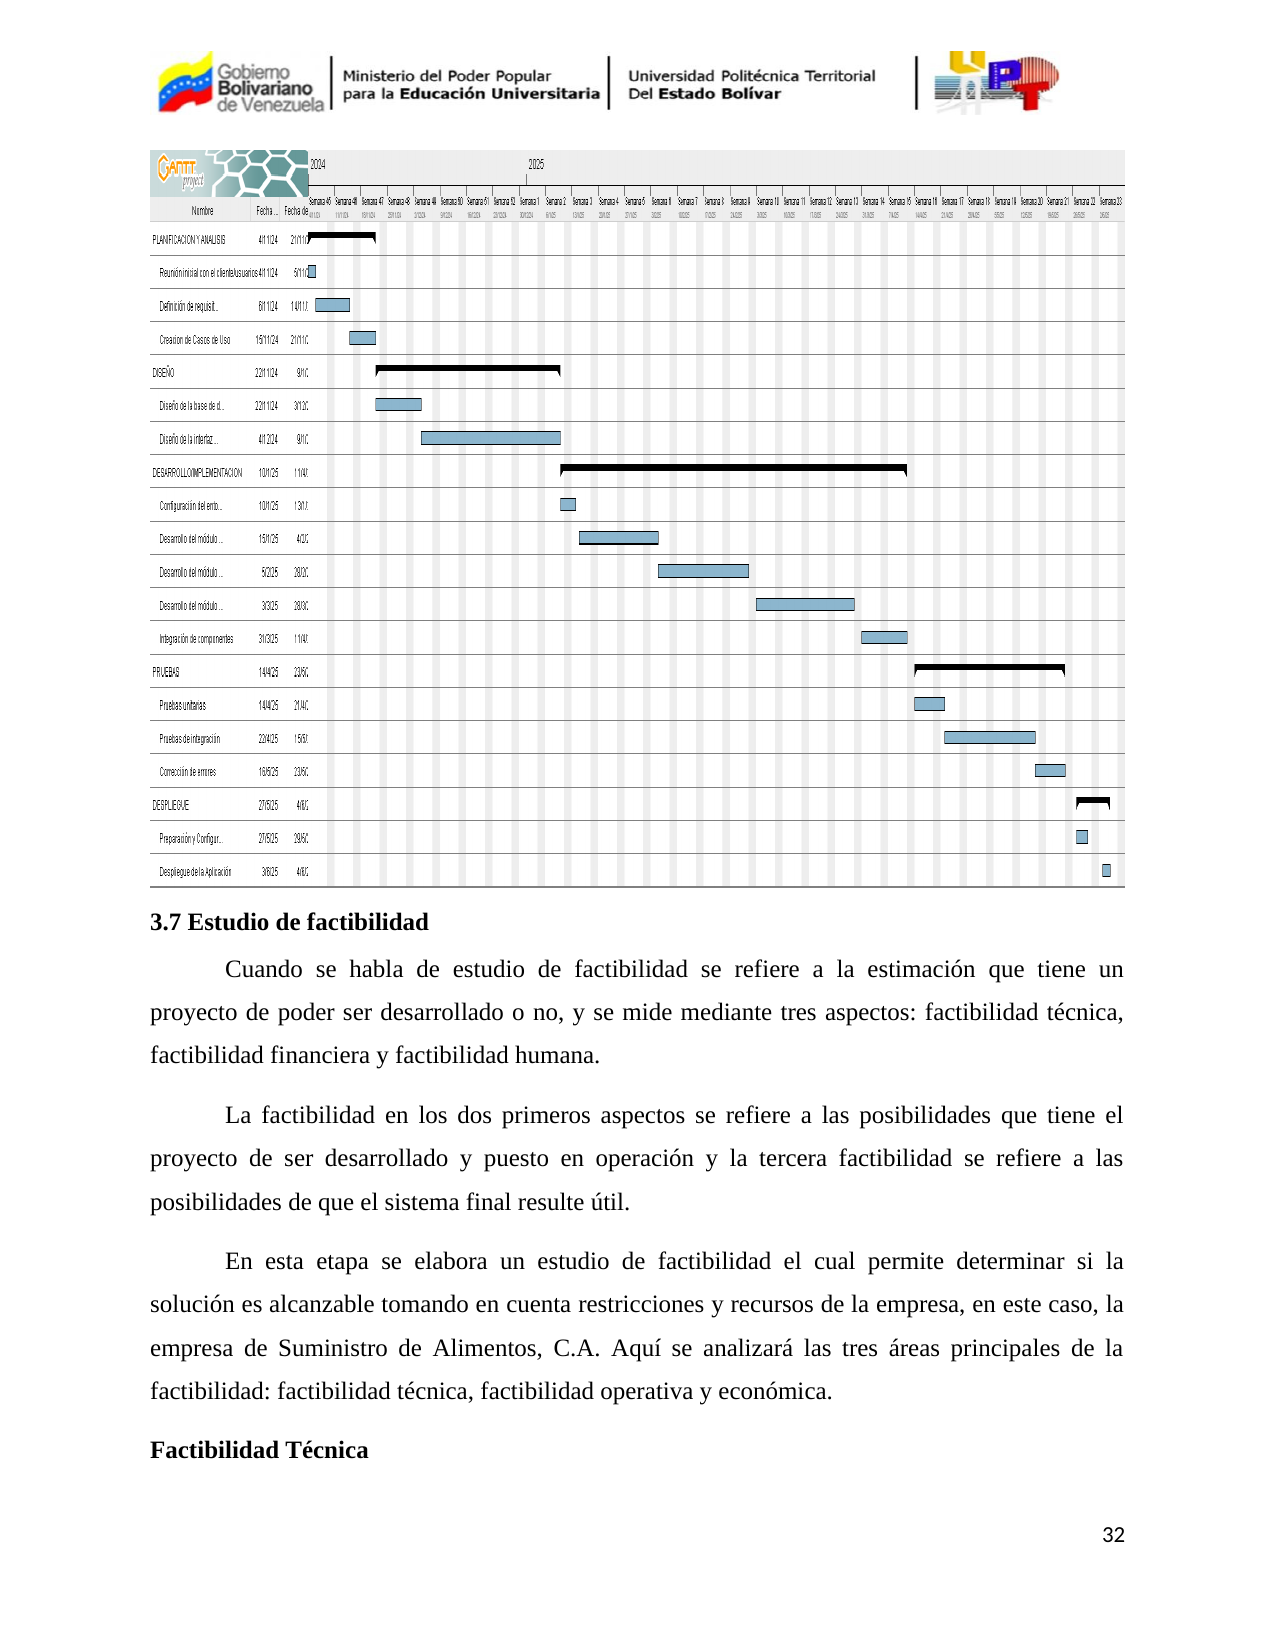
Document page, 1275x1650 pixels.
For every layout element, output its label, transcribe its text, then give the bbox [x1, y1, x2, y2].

text Cuando se habla de estudio de factibilidad se refiere a la estimación que tiene un proyecto de poder ser desarrollado o no, y se mide mediante tres aspectos: factibilidad técnica, factibilidad financiera y factibilidad humana. [150, 954, 1125, 1069]
picture [150, 51, 1061, 115]
text En esta etapa se elabora un estudio de factibilidad el cual permite determinar si la solución es alcanzable tomando en cuenta restricciones y recursos de la empresa, en este caso, la empresa de Suministro de Alimentos, C.A. Aquí se analizará las tres áreas principales de la factibilidad: factibilidad técnica, factibilidad operativa y económica. [150, 1246, 1125, 1404]
text Factibilidad Técnica [150, 1436, 1125, 1464]
text La factibilidad en los dos primeros aspectos se refiere a las posibilidades que tiene el proyecto de ser desarrollado y puesto en operación y la tercera factibilidad se refiere a las posibilidades de que el sistema final resulte útil. [150, 1100, 1125, 1215]
picture [150, 150, 1125, 888]
text 3.7 Estudio de factibilidad [150, 907, 1125, 935]
